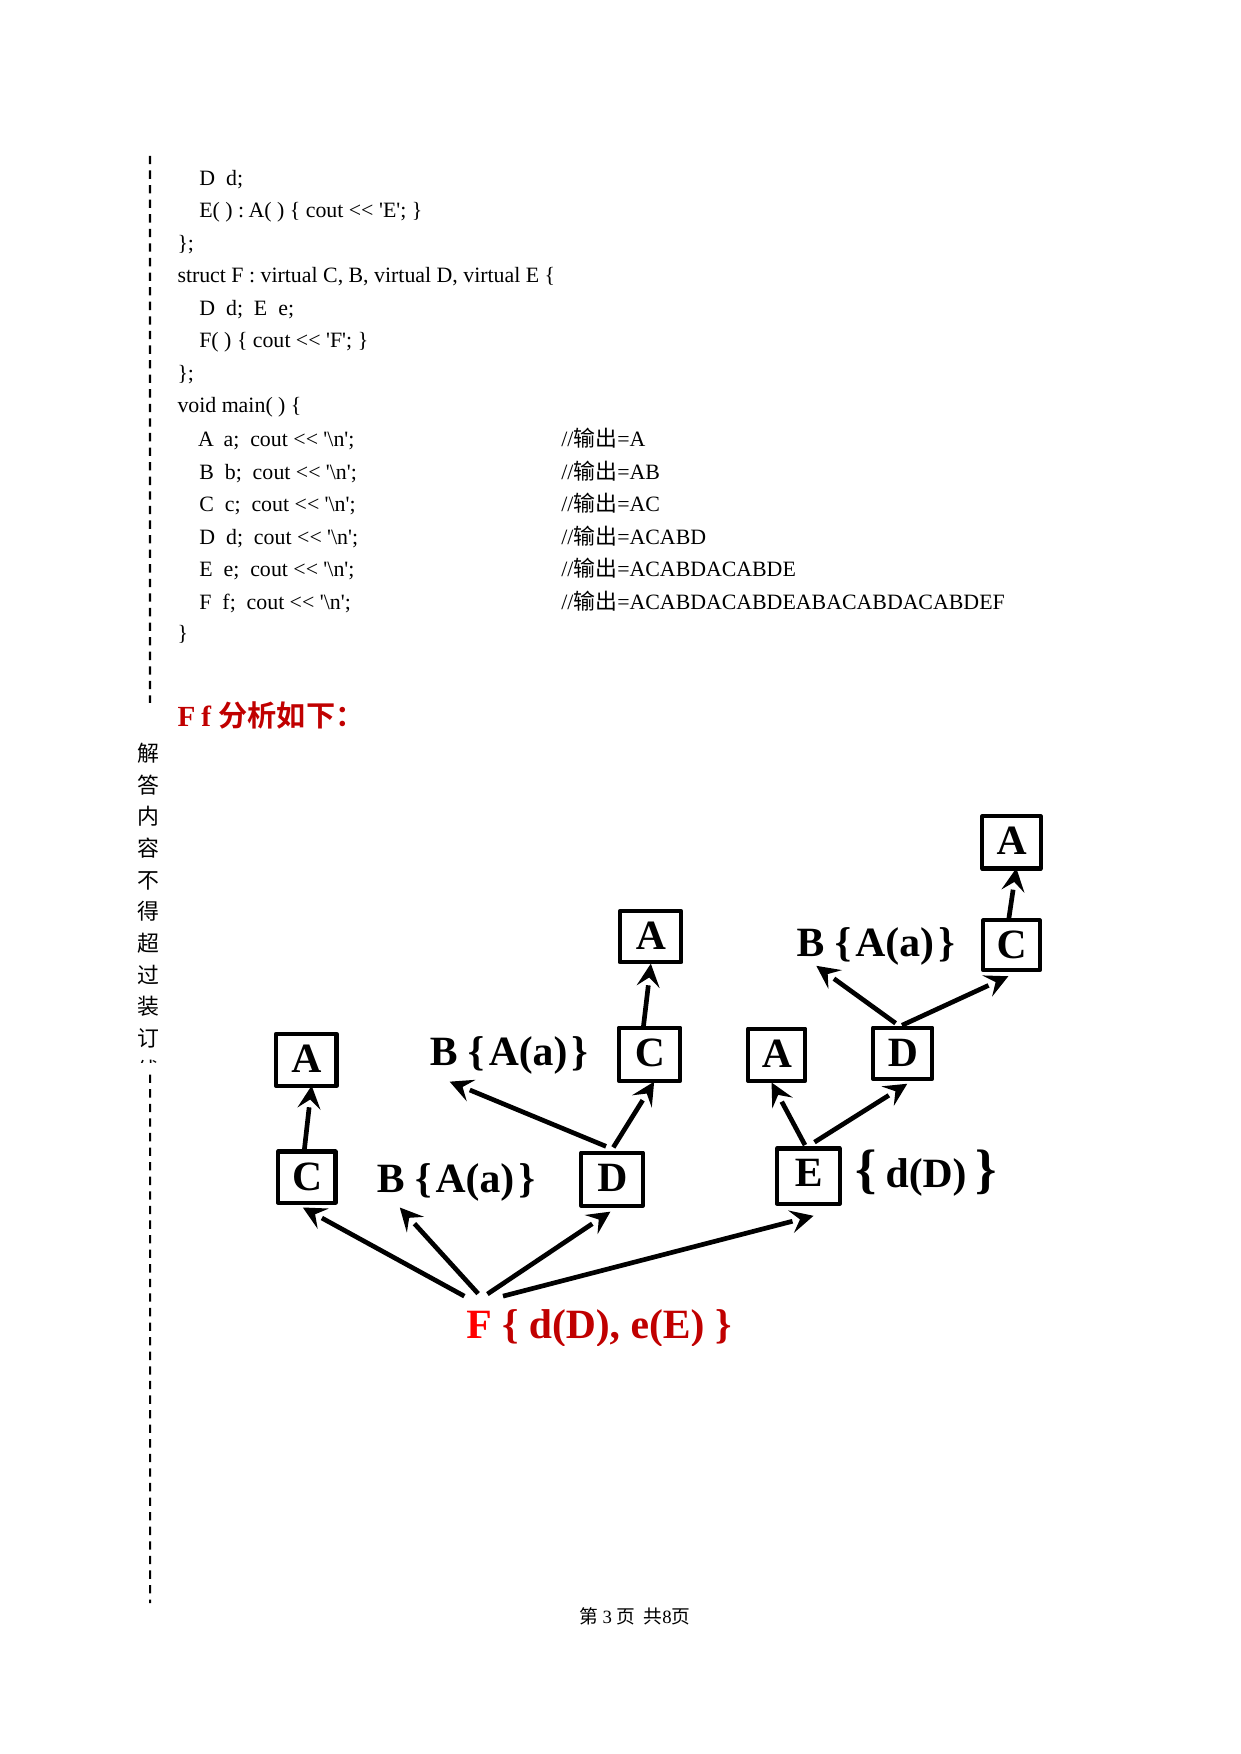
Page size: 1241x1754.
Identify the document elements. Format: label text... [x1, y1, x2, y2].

text struct F : virtual C, B, virtual D, virtual E { [177, 258, 1092, 291]
text D d; E e; [177, 291, 1092, 323]
text F f 分析如下： [177, 681, 1092, 746]
text void main( ) { [177, 388, 1092, 421]
text C c; cout << '\n'; //输出=AC [177, 486, 1092, 518]
text F f; cout << '\n'; //输出=ACABDACABDEABACABDACABDEF [177, 583, 1092, 616]
text E e; cout << '\n'; //输出=ACABDACABDE [177, 551, 1092, 583]
text D d; cout << '\n'; //输出=ACABD [177, 518, 1092, 551]
text } [177, 616, 1092, 648]
text }; [177, 356, 1092, 388]
text E( ) : A( ) { cout << 'E'; } [177, 193, 1092, 226]
text B b; cout << '\n'; //输出=AB [177, 453, 1092, 486]
text D d; [177, 161, 1092, 193]
text }; [177, 226, 1092, 258]
text F( ) { cout << 'F'; } [177, 323, 1092, 356]
text A a; cout << '\n'; //输出=A [177, 421, 1092, 453]
